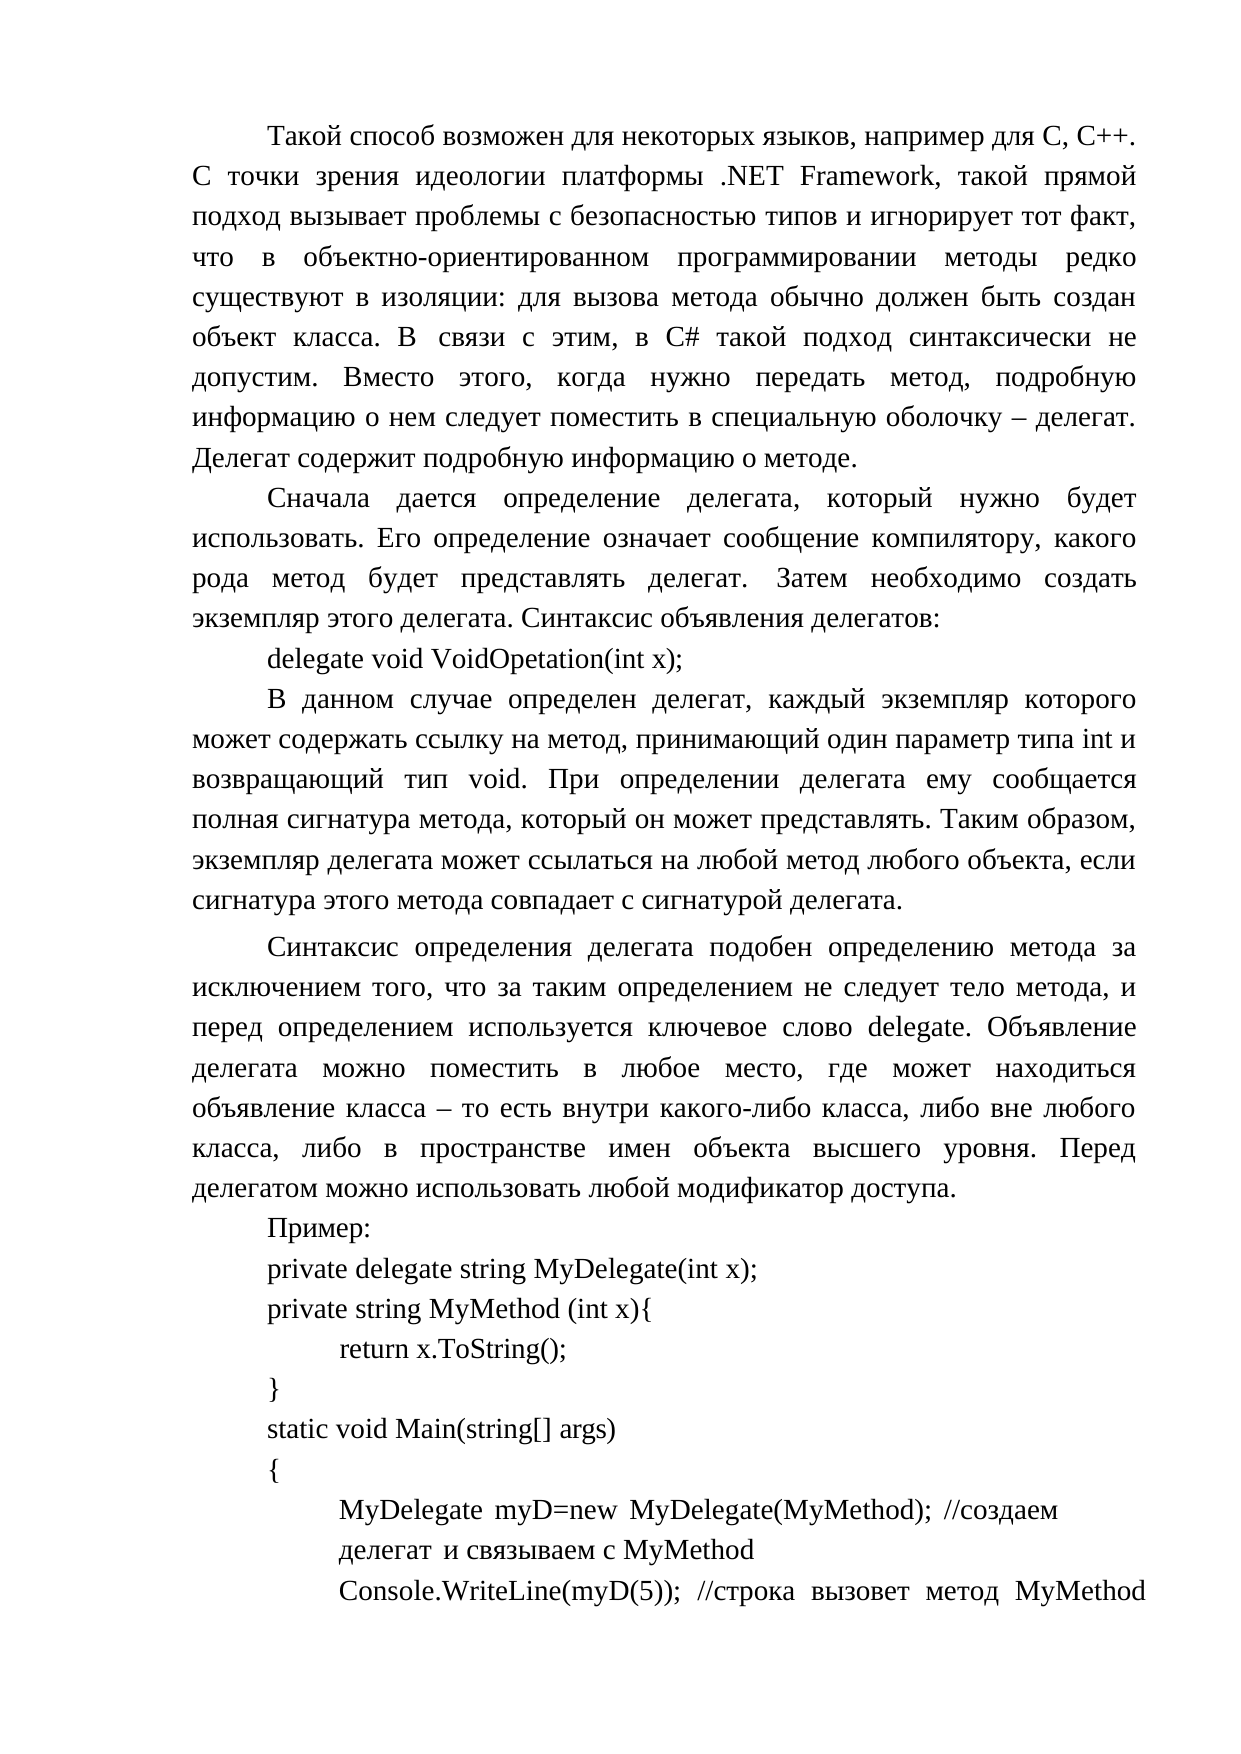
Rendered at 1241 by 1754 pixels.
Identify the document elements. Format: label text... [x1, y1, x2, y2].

text Синтаксис определения делегата подобен определению метода за исключением того, что за таким определением не следует тело метода, и перед определением используется ключевое слово delegate. Объявление делегата можно поместить в любое место, где может находиться объявление класса – то есть внутри какого-либо класса, либо вне любого класса, либо в пространстве имен объекта высшего уровня. Перед делегатом можно использовать любой модификатор доступа. [192, 929, 1137, 1204]
text delegate void VoidOpetation(int x); [267, 641, 1152, 674]
text Сначала дается определение делегата, который нужно будет использовать. Его определение означает сообщение компилятору, какого рода метод будет представлять делегат. Затем необходимо создать экземпляр этого делегата. Синтаксис объявления делегатов: [192, 480, 1137, 634]
text { [267, 1452, 1152, 1485]
text Такой способ возможен для некоторых языков, например для С, С++. С точки зрения идеологии платформы .NET Framework, такой прямой подход вызывает проблемы с безопасностью типов и игнорирует тот факт, что в объектно-ориентированном программировании методы редко существуют в изоляции: для вызова метода обычно должен быть создан объект класса. В связи с этим, в С# такой подход синтаксически не допустим. Вместо этого, когда нужно передать метод, подробную информацию о нем следует поместить в специальную оболочку – делегат. Делегат содержит подробную информацию о методе. [192, 118, 1137, 473]
text MyDelegate myD=new MyDelegate(MyMethod); //создаем делегат и связываем с MyMethod [339, 1492, 1152, 1566]
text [339, 1573, 1152, 1606]
text } [267, 1371, 1152, 1405]
text Пример: [267, 1211, 1152, 1244]
text В данном случае определен делегат, каждый экземпляр которого может содержать ссылку на метод, принимающий один параметр типа int и возвращающий тип void. При определении делегата ему сообщается полная сигнатура метода, который он может представлять. Таким образом, экземпляр делегата может ссылаться на любой метод любого объекта, если сигнатура этого метода совпадает с сигнатурой делегата. [192, 681, 1137, 916]
text static void Main(string[] args) [267, 1412, 1152, 1445]
text private delegate string MyDelegate(int x); private string MyMethod (int x){ [267, 1251, 773, 1324]
text return x.ToString(); [339, 1331, 1152, 1365]
